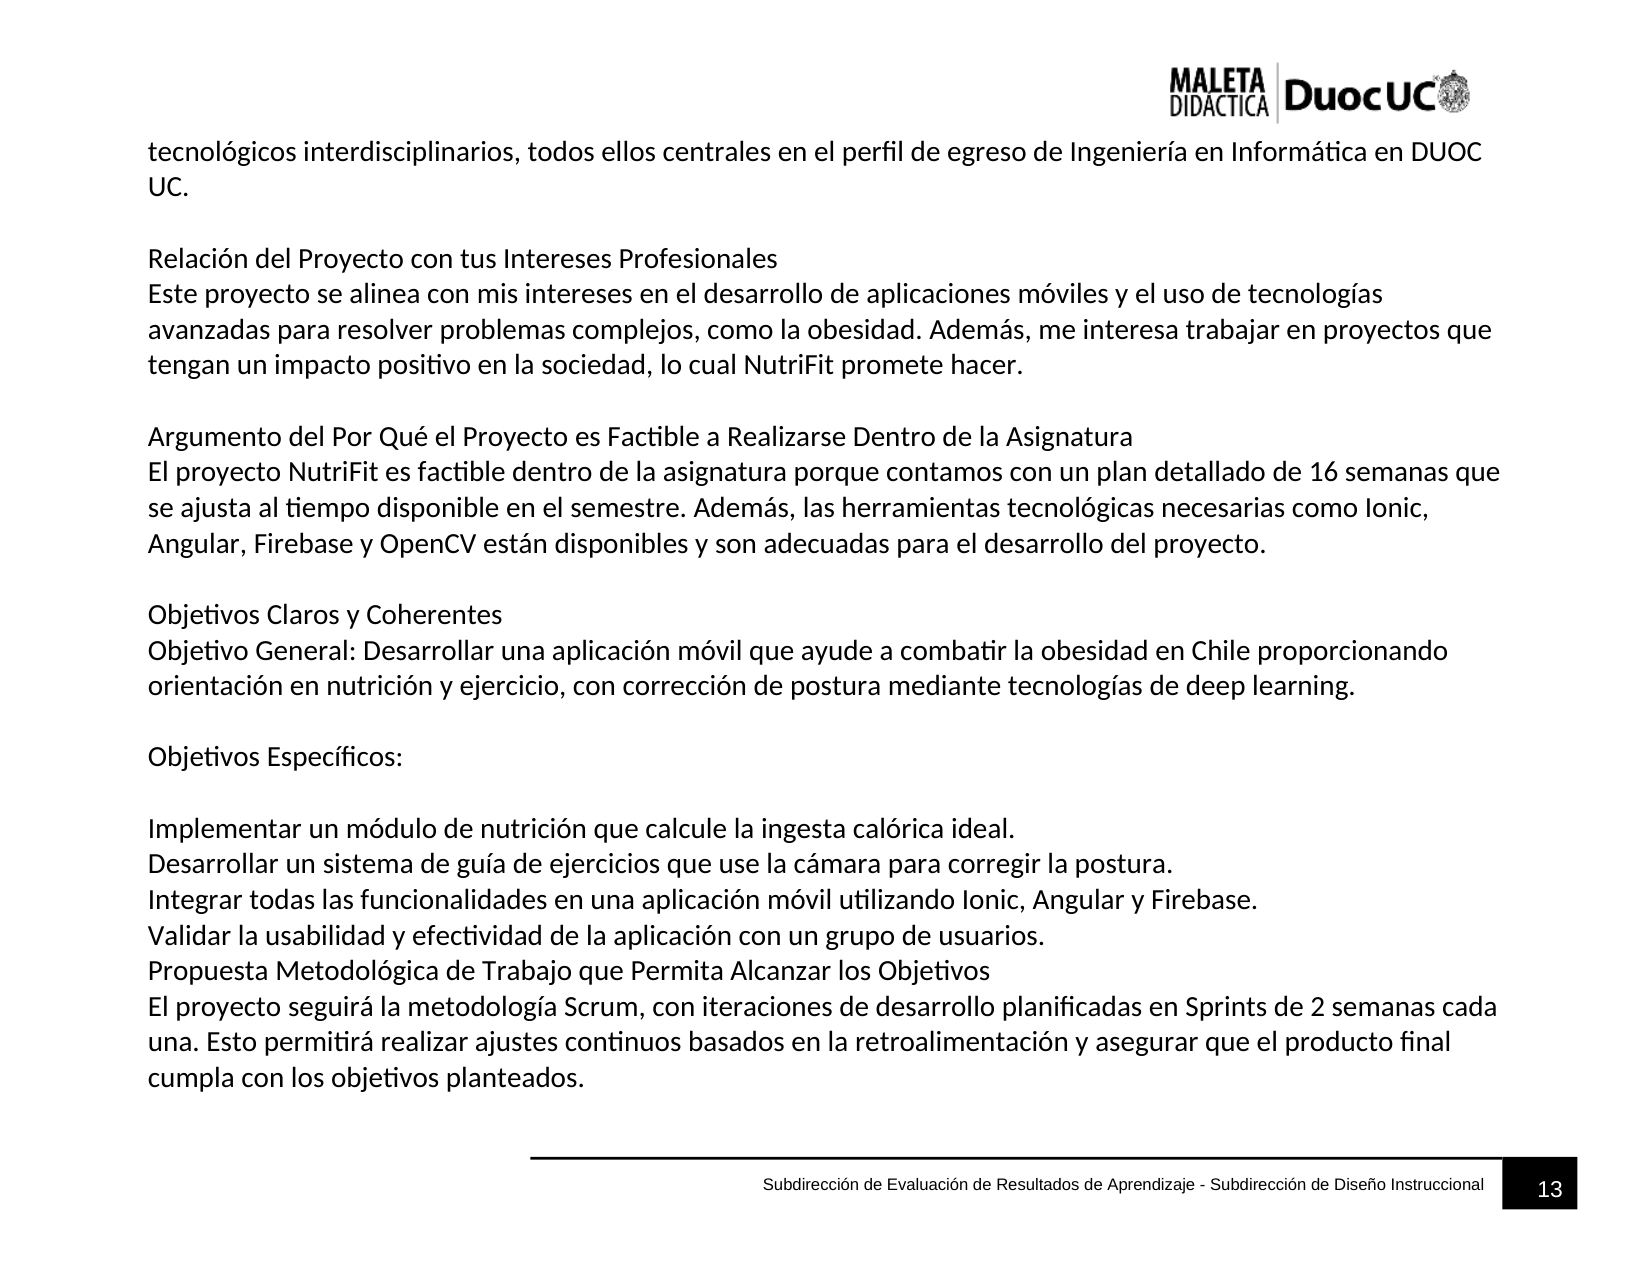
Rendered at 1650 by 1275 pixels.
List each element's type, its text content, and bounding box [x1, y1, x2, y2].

text Validar la usabilidad y efectividad de la aplicación con un grupo de usuarios. [148, 917, 1502, 952]
text Relación del Proyecto con tus Intereses Profesionales [148, 240, 1502, 275]
picture [1162, 54, 1478, 130]
text Integrar todas las funcionalidades en una aplicación móvil utilizando Ionic, Angular y Firebase. [148, 881, 1502, 917]
text Este proyecto se alinea con mis intereses en el desarrollo de aplicaciones móviles y el uso de tecnologías avanzadas para resolver problemas complejos, como la obesidad. Además, me interesa trabajar en proyectos que tengan un impacto positivo en la sociedad, lo cual NutriFit promete hacer. [148, 275, 1502, 382]
text Implementar un módulo de nutrición que calcule la ingesta calórica ideal. [148, 810, 1502, 845]
text El proyecto NutriFit es factible dentro de la asignatura porque contamos con un plan detallado de 16 semanas que se ajusta al tiempo disponible en el semestre. Además, las herramientas tecnológicas necesarias como Ionic, Angular, Firebase y OpenCV están disponibles y son adecuadas para el desarrollo del proyecto. [148, 453, 1502, 560]
text Argumento del Por Qué el Proyecto es Factible a Realizarse Dentro de la Asignatura [148, 418, 1502, 453]
text Objetivos Específicos: [148, 738, 1502, 774]
text Objetivo General: Desarrollar una aplicación móvil que ayude a combatir la obesidad en Chile proporcionando orientación en nutrición y ejercicio, con corrección de postura mediante tecnologías de deep learning. [148, 632, 1502, 703]
text Desarrollar un sistema de guía de ejercicios que use la cámara para corregir la postura. [148, 845, 1502, 881]
text Objetivos Claros y Coherentes [148, 596, 1502, 632]
text Propuesta Metodológica de Trabajo que Permita Alcanzar los Objetivos [148, 952, 1502, 988]
text El proyecto seguirá la metodología Scrum, con iteraciones de desarrollo planificadas en Sprints de 2 semanas cada una. Esto permitirá realizar ajustes continuos basados en la retroalimentación y asegurar que el producto final cumpla con los objetivos planteados. [148, 988, 1502, 1095]
